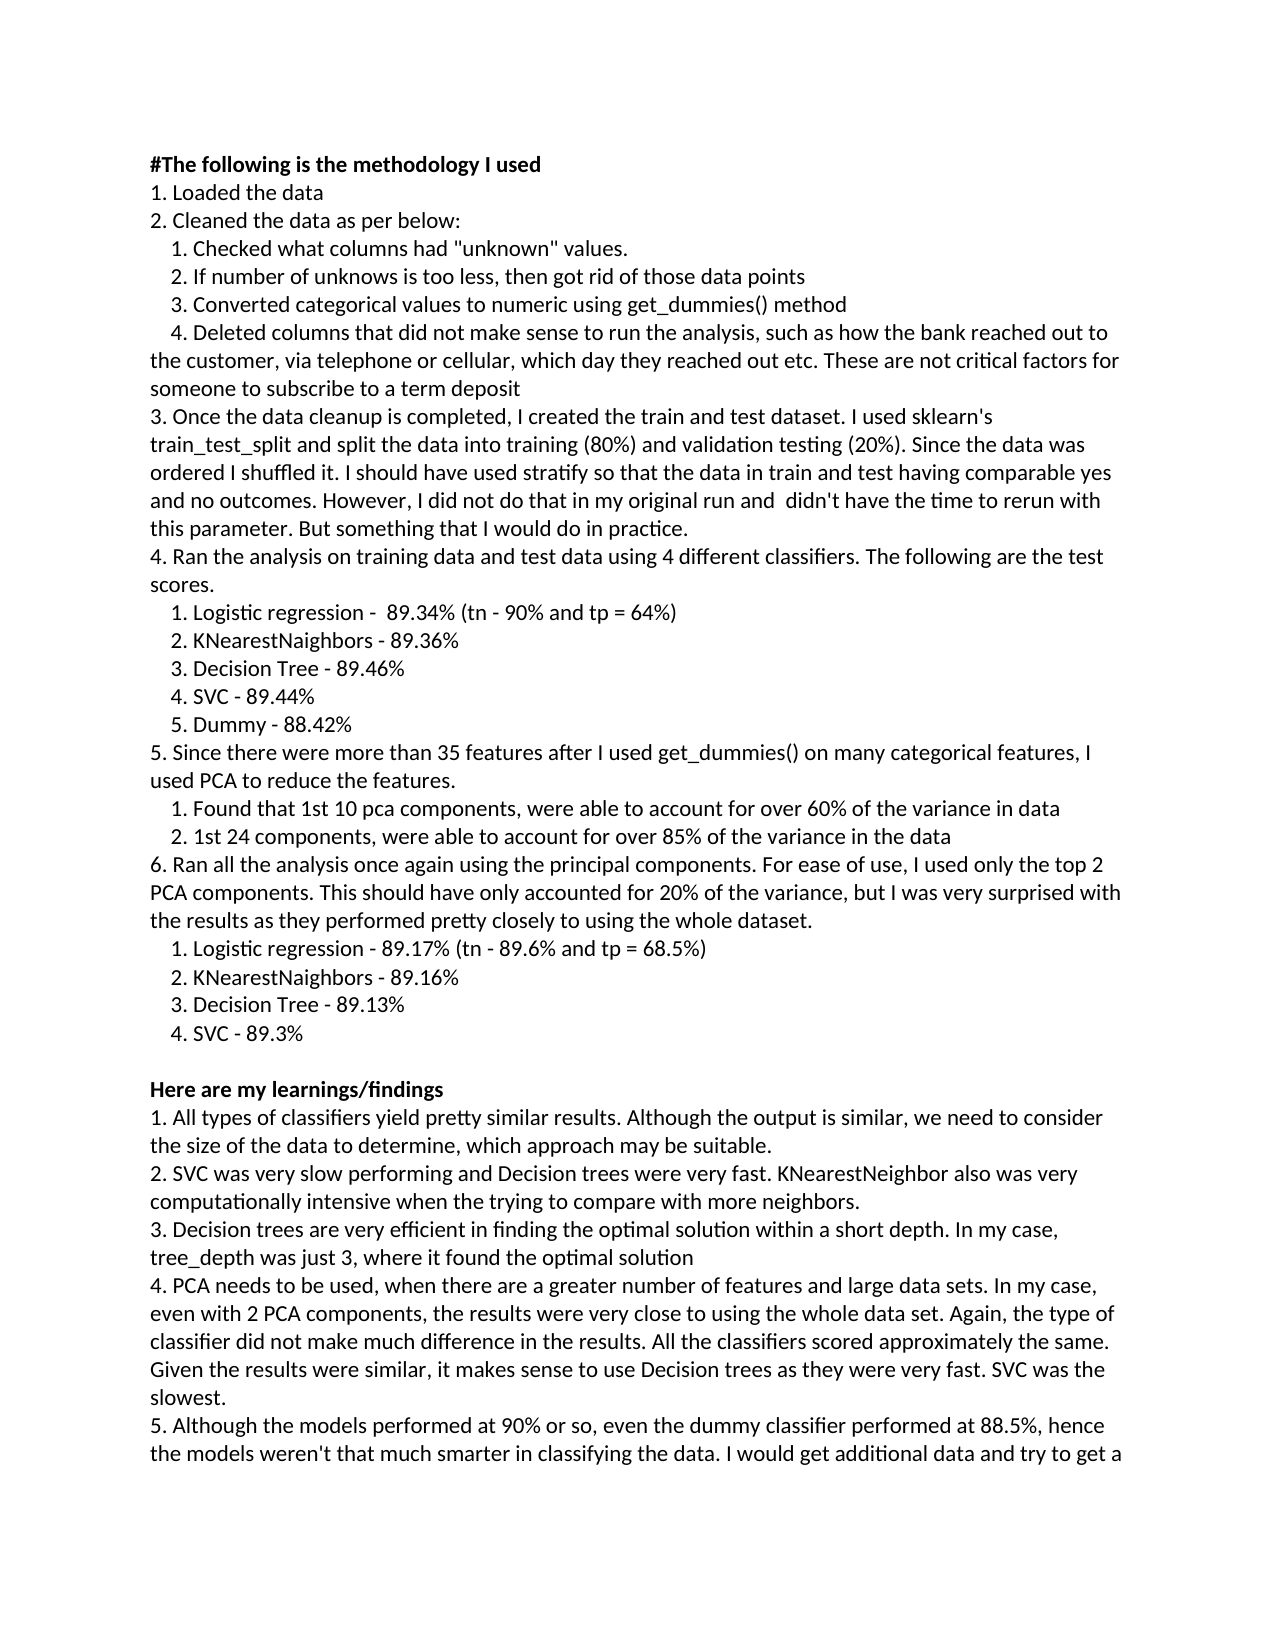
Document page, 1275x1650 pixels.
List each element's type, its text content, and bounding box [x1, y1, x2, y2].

text 3. Converted categorical values to numeric using get_dummies() method [150, 290, 1125, 318]
text 6. Ran all the analysis once again using the principal components. For ease of use, I used only the top 2 PCA components. This should have only accounted for 20% of the variance, but I was very surprised with the results as they performed pretty closely to using the whole dataset. [150, 851, 1125, 934]
text 1. Loaded the data [150, 178, 1125, 206]
text 1. Logistic regression - 89.34% (tn - 90% and tp = 64%) [150, 598, 1125, 626]
text 4. Ran the analysis on training data and test data using 4 different classifiers. The following are the test scores. [150, 542, 1125, 598]
text 3. Once the data cleanup is completed, I created the train and test dataset. I used sklearn's train_test_split and split the data into training (80%) and validation testing (20%). Since the data was ordered I shuffled it. I should have used stratify so that the data in train and test having comparable yes and no outcomes. However, I did not do that in my original run and didn't have the time to rerun with this parameter. But something that I would do in practice. [150, 402, 1125, 542]
text 3. Decision Tree - 89.46% [150, 654, 1125, 682]
text 1. All types of classifiers yield pretty similar results. Although the output is similar, we need to consider the size of the data to determine, which approach may be suitable. [150, 1103, 1125, 1159]
text #The following is the methodology I used [150, 150, 1125, 178]
text 1. Checked what columns had "unknown" values. [150, 234, 1125, 262]
text 2. 1st 24 components, were able to account for over 85% of the variance in the data [150, 822, 1125, 851]
text 2. KNearestNaighbors - 89.36% [150, 626, 1125, 654]
text 4. SVC - 89.3% [150, 1019, 1125, 1047]
text Here are my learnings/findings [150, 1075, 1125, 1103]
text 2. Cleaned the data as per below: [150, 206, 1125, 234]
text 1. Logistic regression - 89.17% (tn - 89.6% and tp = 68.5%) [150, 934, 1125, 963]
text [150, 1411, 1125, 1467]
text 2. If number of unknows is too less, then got rid of those data points [150, 262, 1125, 290]
text 4. SVC - 89.44% [150, 682, 1125, 710]
text 2. KNearestNaighbors - 89.16% [150, 963, 1125, 991]
text 2. SVC was very slow performing and Decision trees were very fast. KNearestNeighbor also was very computationally intensive when the trying to compare with more neighbors. [150, 1159, 1125, 1215]
text 5. Dummy - 88.42% [150, 710, 1125, 738]
text 3. Decision trees are very efficient in finding the optimal solution within a short depth. In my case, tree_depth was just 3, where it found the optimal solution [150, 1215, 1125, 1271]
text 5. Since there were more than 35 features after I used get_dummies() on many categorical features, I used PCA to reduce the features. [150, 738, 1125, 794]
text 3. Decision Tree - 89.13% [150, 991, 1125, 1019]
text 4. PCA needs to be used, when there are a greater number of features and large data sets. In my case, even with 2 PCA components, the results were very close to using the whole data set. Again, the type of classifier did not make much difference in the results. All the classifiers scored approximately the same. Given the results were similar, it makes sense to use Decision trees as they were very fast. SVC was the slowest. [150, 1271, 1125, 1411]
text 4. Deleted columns that did not make sense to run the analysis, such as how the bank reached out to the customer, via telephone or cellular, which day they reached out etc. These are not critical factors for someone to subscribe to a term deposit [150, 318, 1125, 402]
text 1. Found that 1st 10 pca components, were able to account for over 60% of the variance in data [150, 794, 1125, 822]
